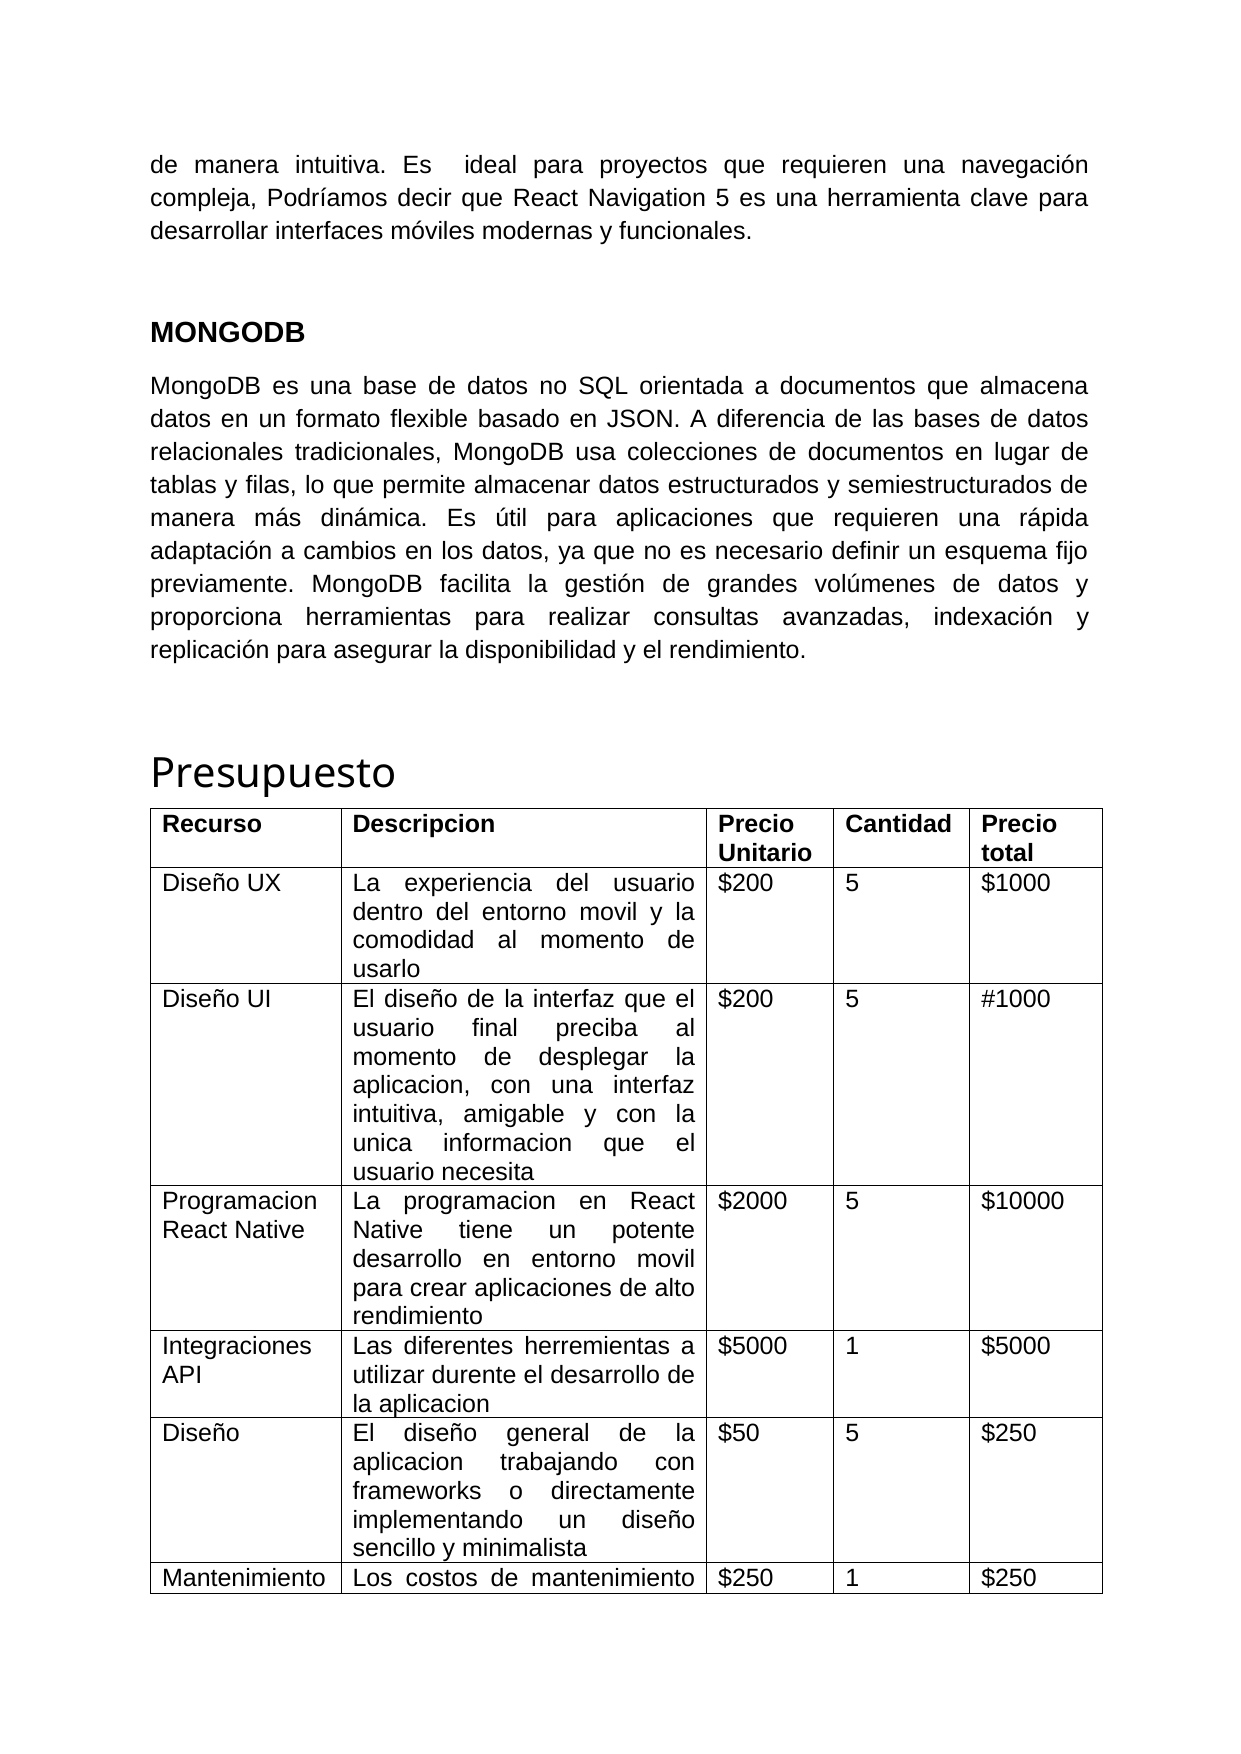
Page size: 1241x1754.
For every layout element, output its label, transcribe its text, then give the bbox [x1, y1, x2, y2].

table_cell $200 [707, 984, 833, 1185]
table_cell Las diferentes herremientas a utilizar durente el desarrollo de la aplicacion [342, 1331, 706, 1417]
subtitle Presupuesto [150, 742, 1090, 799]
table_header Precio Unitario [707, 809, 833, 867]
table_header Recurso [151, 809, 341, 867]
table_cell 5 [834, 1186, 969, 1330]
text MONGODB [150, 315, 1090, 349]
table_cell El diseño de la interfaz que el usuario final preciba al momento de desplegar la aplicacion, con una interfaz intuitiva, amigable y con la unica informacion que el usuario necesita [342, 984, 706, 1185]
table_cell 5 [834, 1418, 969, 1562]
table_cell Mantenimiento [151, 1563, 341, 1593]
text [150, 150, 1090, 245]
table_cell 1 [834, 1331, 969, 1417]
table_cell $250 [970, 1418, 1102, 1562]
table_cell $250 [970, 1563, 1102, 1593]
table_cell $1000 [970, 868, 1102, 983]
table_cell $5000 [707, 1331, 833, 1417]
table_cell $5000 [970, 1331, 1102, 1417]
text MongoDB es una base de datos no SQL orientada a documentos que almacena datos en un formato flexible basado en JSON. A diferencia de las bases de datos relacionales tradicionales, MongoDB usa colecciones de documentos en lugar de tablas y filas, lo que permite almacenar datos estructurados y semiestructurados de manera más dinámica. Es útil para aplicaciones que requieren una rápida adaptación a cambios en los datos, ya que no es necesario definir un esquema fijo previamente. MongoDB facilita la gestión de grandes volúmenes de datos y proporciona herramientas para realizar consultas avanzadas, indexación y replicación para asegurar la disponibilidad y el rendimiento. [150, 371, 1090, 663]
table_header Cantidad [834, 809, 969, 867]
table_cell Diseño UI [151, 984, 341, 1185]
table_cell $250 [707, 1563, 833, 1593]
table_header Descripcion [342, 809, 706, 867]
table_header Precio total [970, 809, 1102, 867]
table_cell El diseño general de la aplicacion trabajando con frameworks o directamente implementando un diseño sencillo y minimalista [342, 1418, 706, 1562]
table_cell 5 [834, 868, 969, 983]
table_cell Programacion React Native [151, 1186, 341, 1330]
table_cell Diseño [151, 1418, 341, 1562]
table_cell #1000 [970, 984, 1102, 1185]
table_cell $2000 [707, 1186, 833, 1330]
table_cell $10000 [970, 1186, 1102, 1330]
table_cell La experiencia del usuario dentro del entorno movil y la comodidad al momento de usarlo [342, 868, 706, 983]
table_cell $50 [707, 1418, 833, 1562]
table_cell $200 [707, 868, 833, 983]
table_cell 5 [834, 984, 969, 1185]
table_cell Integraciones API [151, 1331, 341, 1417]
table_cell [342, 1563, 706, 1593]
table_cell Diseño UX [151, 868, 341, 983]
table_cell La programacion en React Native tiene un potente desarrollo en entorno movil para crear aplicaciones de alto rendimiento [342, 1186, 706, 1330]
table_cell 1 [834, 1563, 969, 1593]
